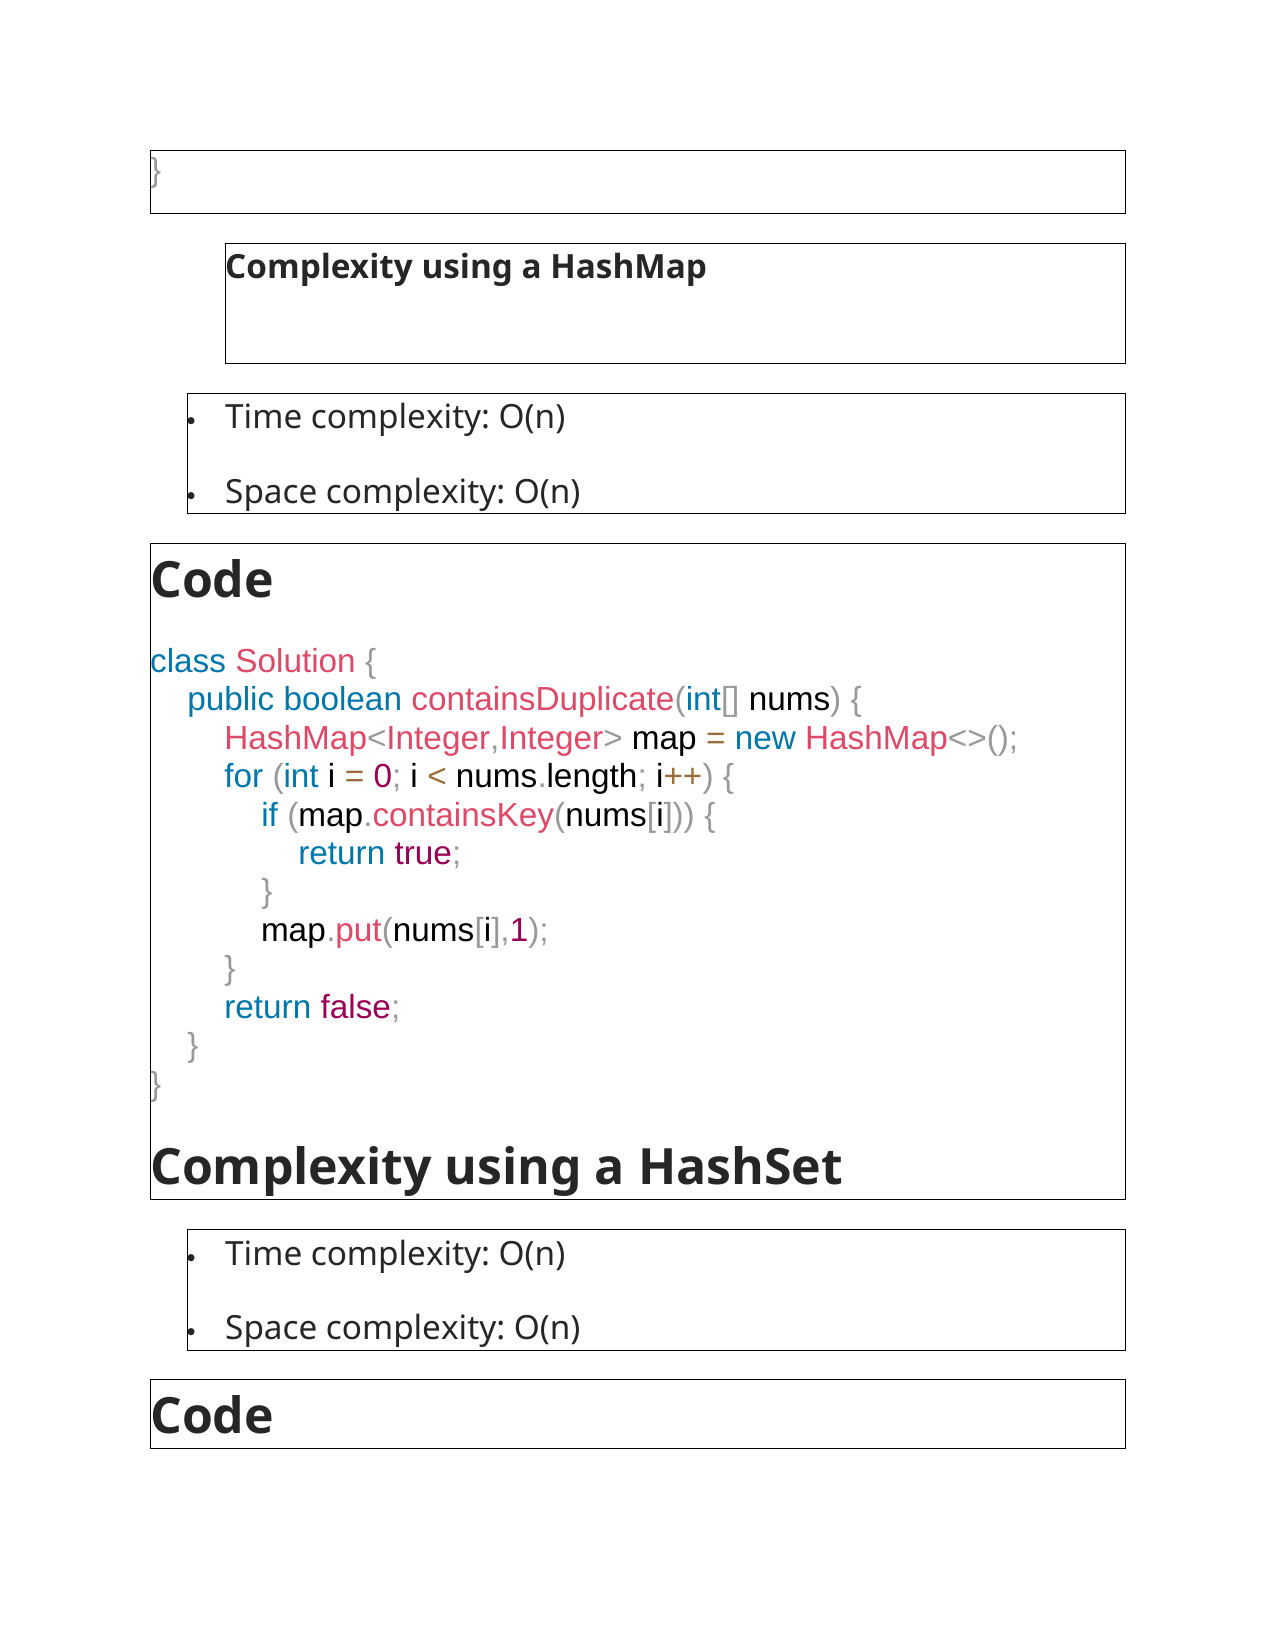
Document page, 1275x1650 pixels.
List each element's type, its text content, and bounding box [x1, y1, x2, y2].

text Code [151, 544, 1125, 612]
list Complexity using a HashMap [226, 244, 1125, 288]
text class Solution { [151, 640, 1125, 679]
text map.put(nums[i],1); [151, 910, 1125, 948]
list Time complexity: O(n) [188, 394, 1125, 439]
text Complexity using a HashSet [151, 1131, 1125, 1199]
text Code [151, 1380, 1125, 1448]
list Space complexity: O(n) [188, 1304, 1125, 1350]
text } [151, 871, 1125, 910]
text } [151, 948, 1125, 987]
text for (int i = 0; i < nums.length; i++) { [151, 756, 1125, 794]
text } [151, 151, 1125, 189]
text } [151, 1025, 1125, 1064]
text HashMap<Integer,Integer> map = new HashMap<>(); [151, 718, 1125, 756]
text } [151, 1064, 1125, 1102]
text if (map.containsKey(nums[i])) { [151, 794, 1125, 833]
text return false; [151, 987, 1125, 1025]
text public boolean containsDuplicate(int[] nums) { [151, 679, 1125, 718]
text return true; [151, 833, 1125, 871]
list Space complexity: O(n) [188, 467, 1125, 513]
list Time complexity: O(n) [188, 1230, 1125, 1275]
